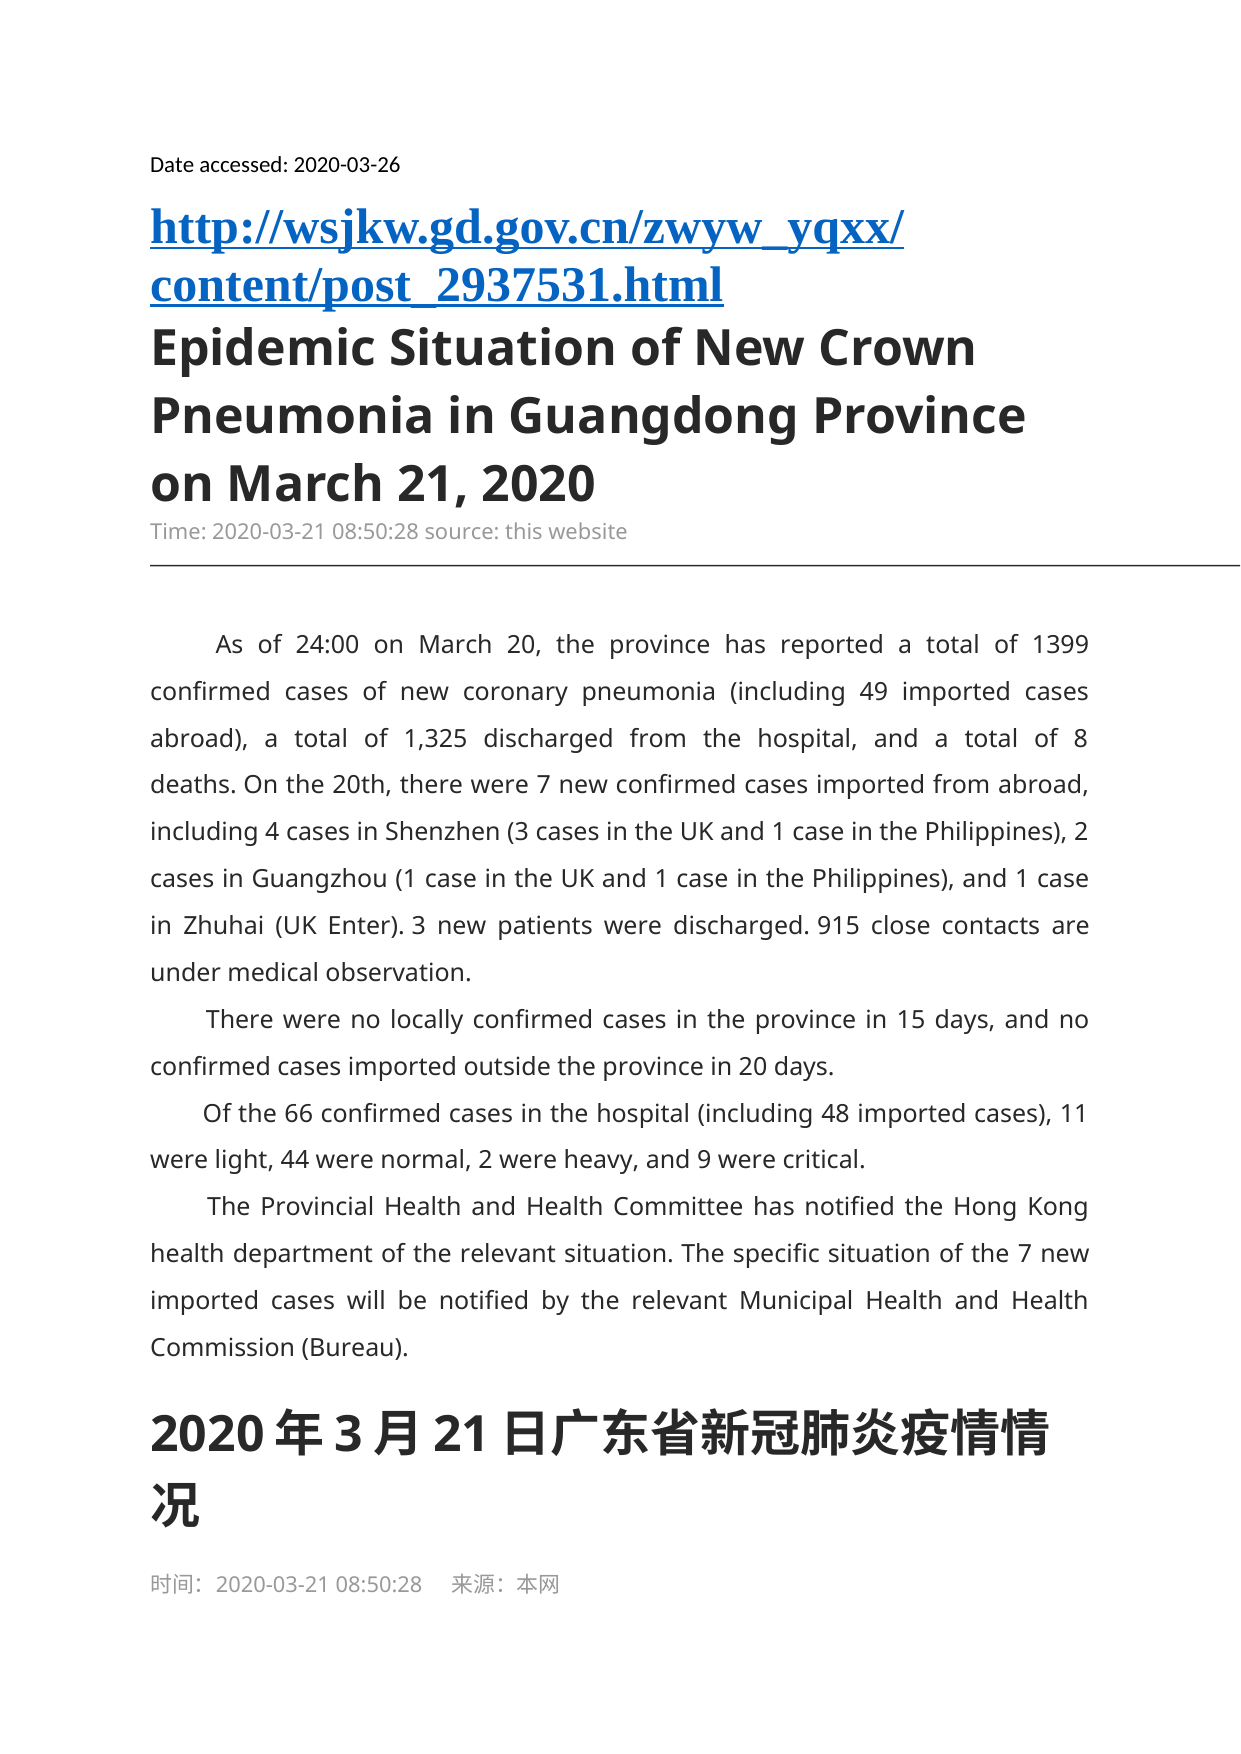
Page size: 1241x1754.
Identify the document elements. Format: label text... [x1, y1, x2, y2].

text Of the 66 confirmed cases in the hospital (including 48 imported cases), 11 were light, 44 were normal, 2 were heavy, and 9 were critical. [150, 1082, 1090, 1176]
text As of 24:00 on March 20, the province has reported a total of 1399 confirmed cases of new coronary pneumonia (including 49 imported cases abroad), a total of 1,325 discharged from the hospital, and a total of 8 deaths. On the 20th, there were 7 new confirmed cases imported from abroad, including 4 cases in Shenzhen (3 cases in the UK and 1 case in the Philippines), 2 cases in Guangzhou (1 case in the UK and 1 case in the Philippines), and 1 case in Zhuhai (UK Enter). 3 new patients were discharged. 915 close contacts are under medical observation. [150, 614, 1090, 989]
subtitle 2020年3月21日广东省新冠肺炎疫情情况 [150, 1393, 1090, 1538]
text There were no locally confirmed cases in the province in 15 days, and no confirmed cases imported outside the province in 20 days. [150, 989, 1090, 1082]
text 时间：2020-03-21 08:50:28 来源：本网 [150, 1567, 1090, 1599]
text The Provincial Health and Health Committee has notified the Hong Kong health department of the relevant situation. The specific situation of the 7 new imported cases will be notified by the relevant Municipal Health and Health Commission (Bureau). [150, 1176, 1090, 1364]
text Time: 2020-03-21 08:50:28 source: this website [150, 516, 1090, 546]
subtitle http://wsjkw.gd.gov.cn/zwyw_yqxx/content/post_2937531.html [150, 197, 1090, 312]
subtitle Epidemic Situation of New Crown Pneumonia in Guangdong Province on March 21, 2020 [150, 312, 1090, 516]
text Date accessed: 2020-03-26 [150, 150, 1090, 178]
